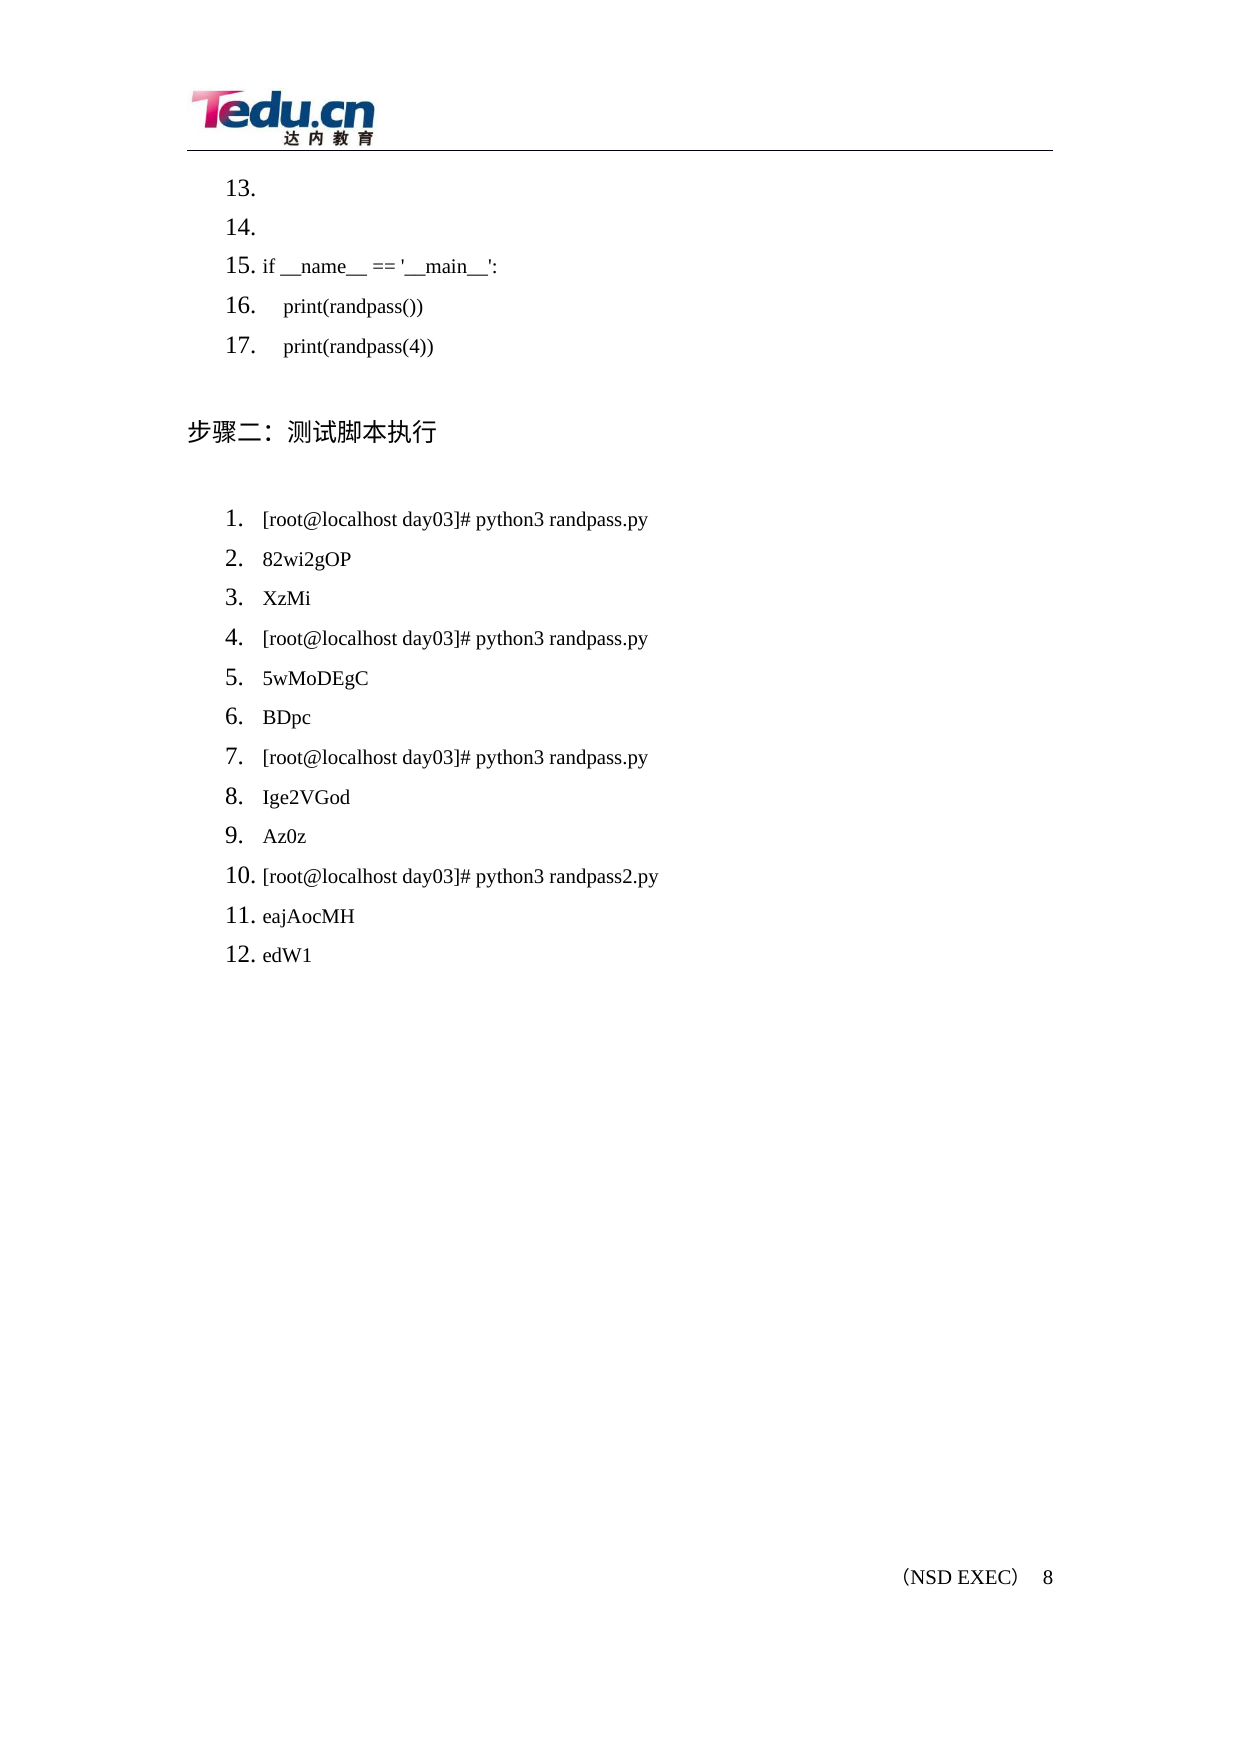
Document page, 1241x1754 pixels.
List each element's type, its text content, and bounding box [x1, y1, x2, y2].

text 步骤二：测试脚本执行 [187, 396, 1053, 464]
list BDpc [225, 699, 1053, 733]
list [root@localhost day03]# python3 randpass2.py [225, 858, 1053, 892]
picture [187, 88, 379, 148]
list if __name__ == '__main__': [225, 248, 1053, 282]
list Az0z [225, 818, 1053, 852]
list [root@localhost day03]# python3 randpass.py [225, 619, 1053, 653]
list [root@localhost day03]# python3 randpass.py [225, 738, 1053, 772]
list print(randpass(4)) [225, 327, 1053, 361]
list Ige2VGod [225, 778, 1053, 812]
list print(randpass()) [225, 288, 1053, 322]
list [root@localhost day03]# python3 randpass.py [225, 500, 1053, 534]
list eajAocMH [225, 897, 1053, 931]
list 5wMoDEgC [225, 659, 1053, 693]
list edW1 [225, 937, 1053, 971]
list 82wi2gOP [225, 540, 1053, 574]
list XzMi [225, 580, 1053, 614]
